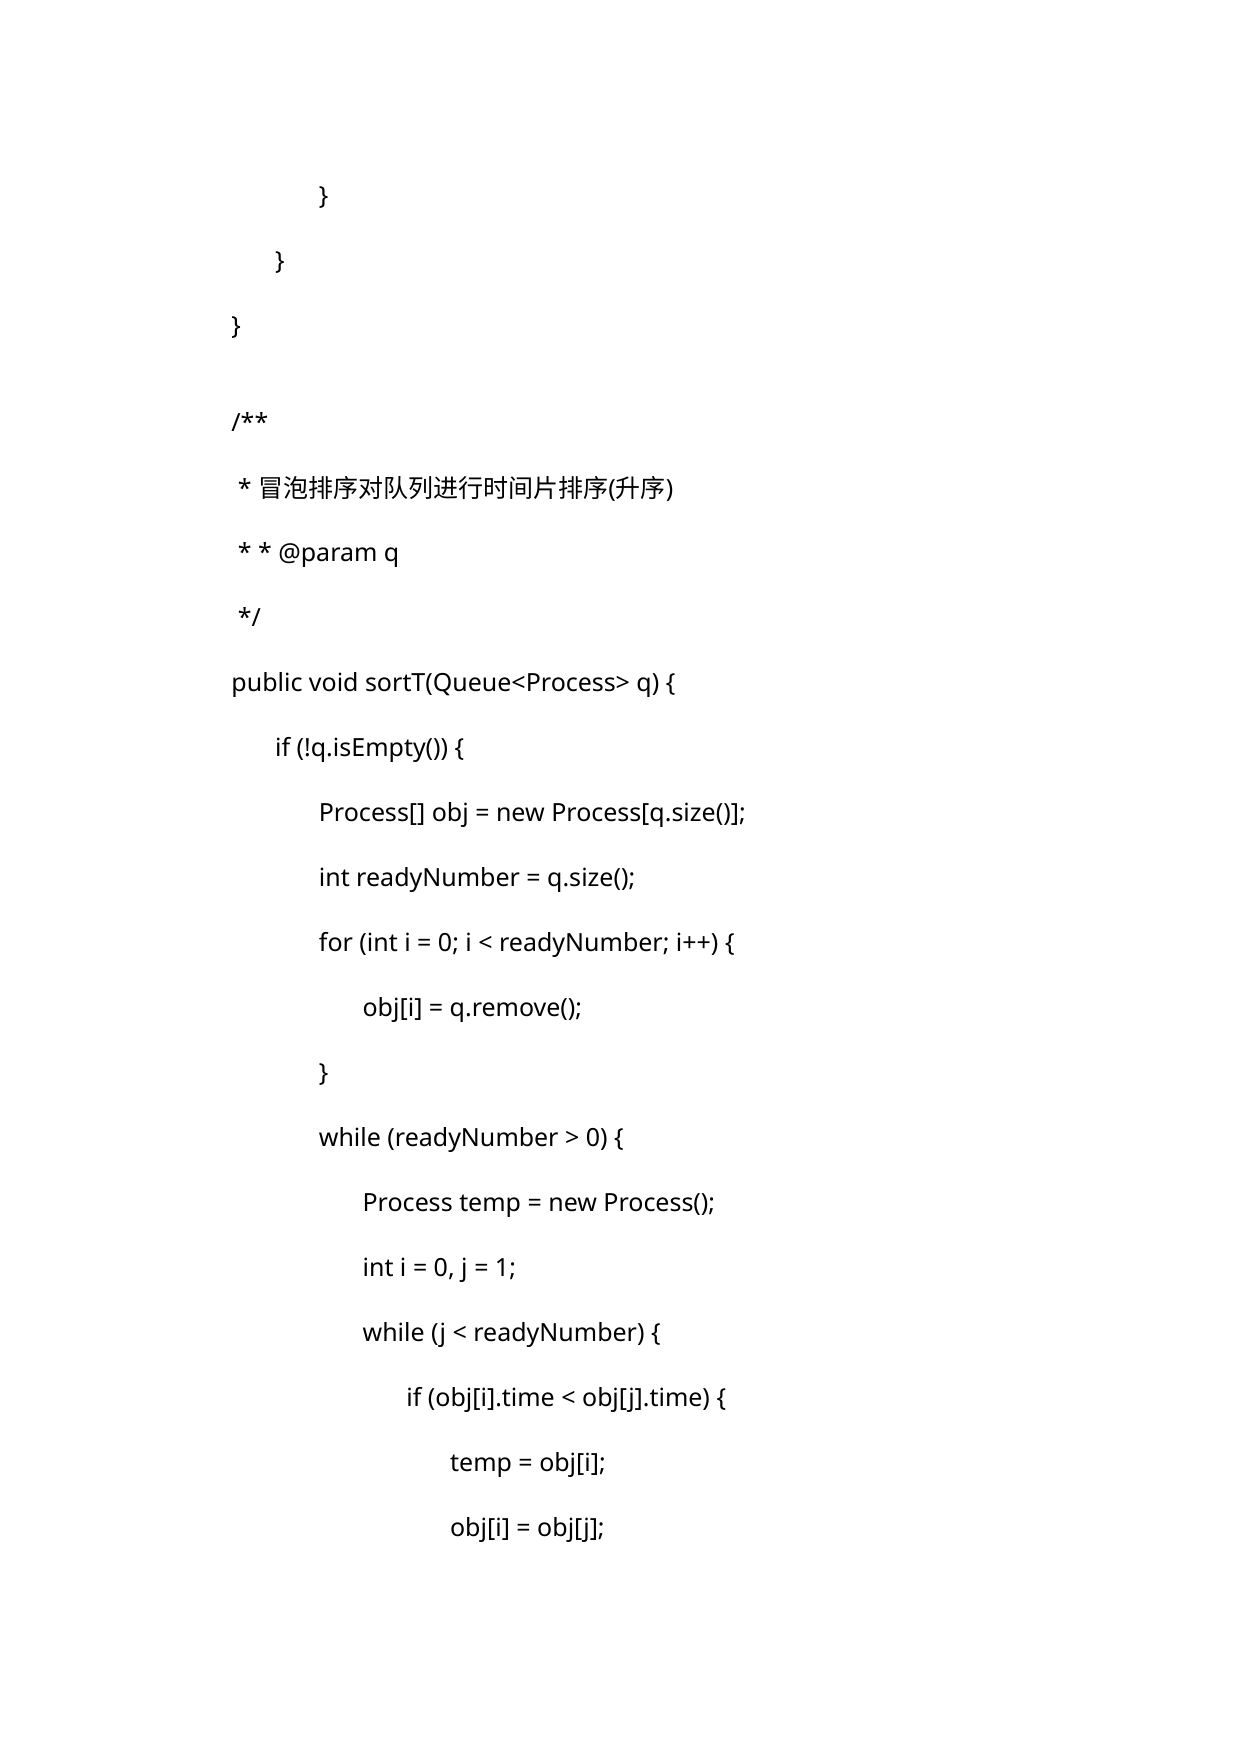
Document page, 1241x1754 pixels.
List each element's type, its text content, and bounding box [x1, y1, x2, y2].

text } [187, 162, 1053, 227]
text for (int i = 0; i < readyNumber; i++) { [187, 909, 1053, 974]
text */ [187, 584, 1053, 649]
text if (!q.isEmpty()) { [187, 714, 1053, 779]
text temp = obj[i]; [187, 1429, 1053, 1494]
text while (readyNumber > 0) { [187, 1104, 1053, 1169]
text while (j < readyNumber) { [187, 1299, 1053, 1364]
text * * @param q [187, 519, 1053, 584]
text int i = 0, j = 1; [187, 1234, 1053, 1299]
text Process temp = new Process(); [187, 1169, 1053, 1234]
text } [187, 227, 1053, 292]
text public void sortT(Queue<Process> q) { [187, 649, 1053, 714]
text } [187, 1039, 1053, 1104]
text Process[] obj = new Process[q.size()]; [187, 779, 1053, 844]
text int readyNumber = q.size(); [187, 844, 1053, 909]
text } [187, 292, 1053, 357]
text /** [187, 389, 1053, 454]
text * 冒泡排序对队列进行时间片排序(升序) [187, 454, 1053, 519]
text obj[i] = q.remove(); [187, 974, 1053, 1039]
text if (obj[i].time < obj[j].time) { [187, 1364, 1053, 1429]
text obj[i] = obj[j]; [187, 1494, 1053, 1559]
